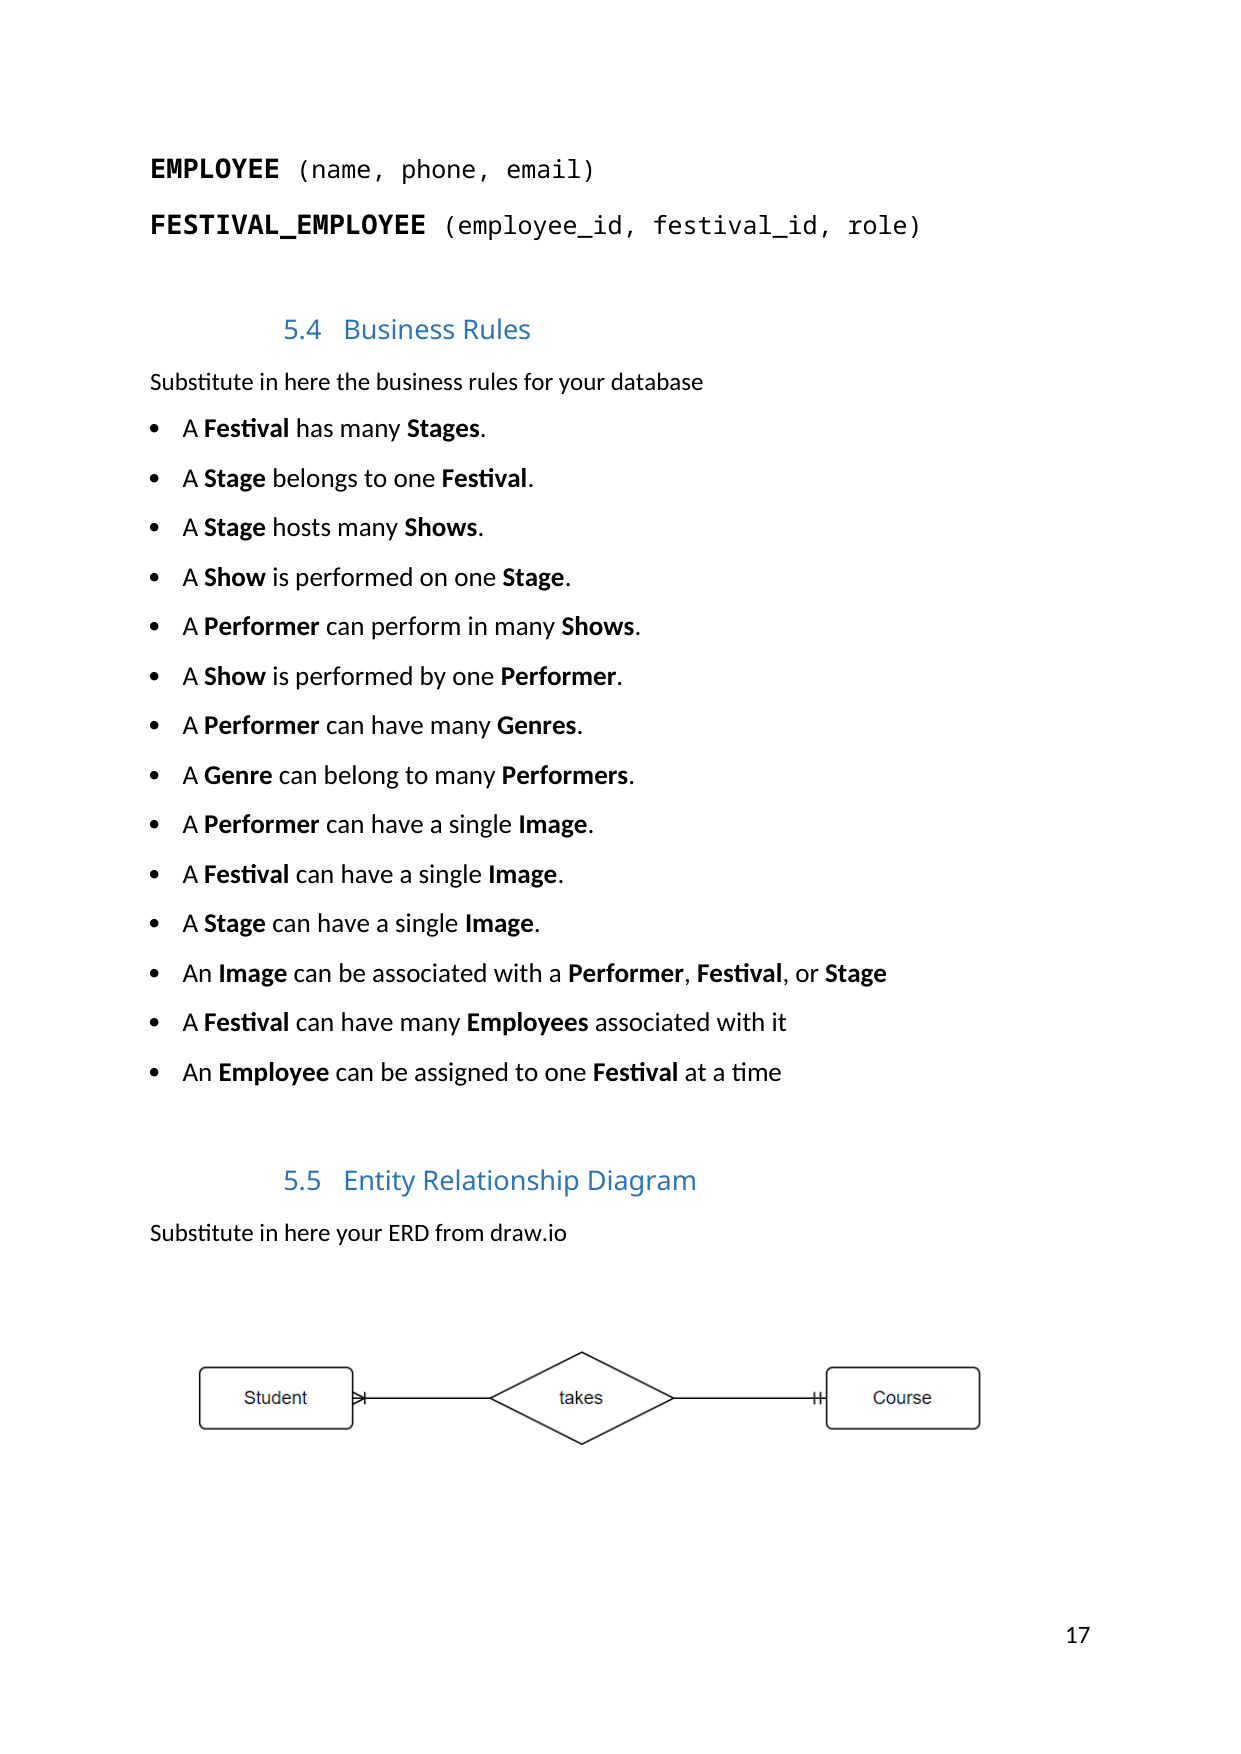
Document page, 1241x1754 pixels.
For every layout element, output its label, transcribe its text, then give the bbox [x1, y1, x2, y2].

text  A Stage can have a single Image. [150, 906, 1090, 939]
text Substitute in here your ERD from draw.io [150, 1217, 1090, 1248]
text  A Stage hosts many Shows. [150, 511, 1090, 543]
text  A Performer can perform in many Shows. [150, 609, 1090, 642]
subtitle Business Rules [283, 311, 1090, 347]
text Substitute in here the business rules for your database [150, 366, 1090, 396]
text  A Performer can have many Genres. [150, 708, 1090, 741]
text  An Image can be associated with a Performer, Festival, or Stage [150, 956, 1090, 989]
text FESTIVAL_EMPLOYEE (employee_id, festival_id, role) [150, 205, 1090, 242]
text  An Employee can be assigned to one Festival at a time [150, 1055, 1090, 1088]
subtitle Entity Relationship Diagram [283, 1162, 1090, 1199]
text  A Festival can have a single Image. [150, 857, 1090, 890]
text  A Show is performed on one Stage. [150, 560, 1090, 593]
text  A Festival can have many Employees associated with it [150, 1005, 1090, 1038]
text  A Show is performed by one Performer. [150, 659, 1090, 692]
text  A Performer can have a single Image. [150, 807, 1090, 840]
text  A Stage belongs to one Festival. [150, 461, 1090, 494]
text  A Genre can belong to many Performers. [150, 758, 1090, 791]
text  A Festival has many Stages. [150, 412, 1090, 444]
picture [150, 1262, 1047, 1539]
text EMPLOYEE (name, phone, email) [150, 150, 1090, 187]
